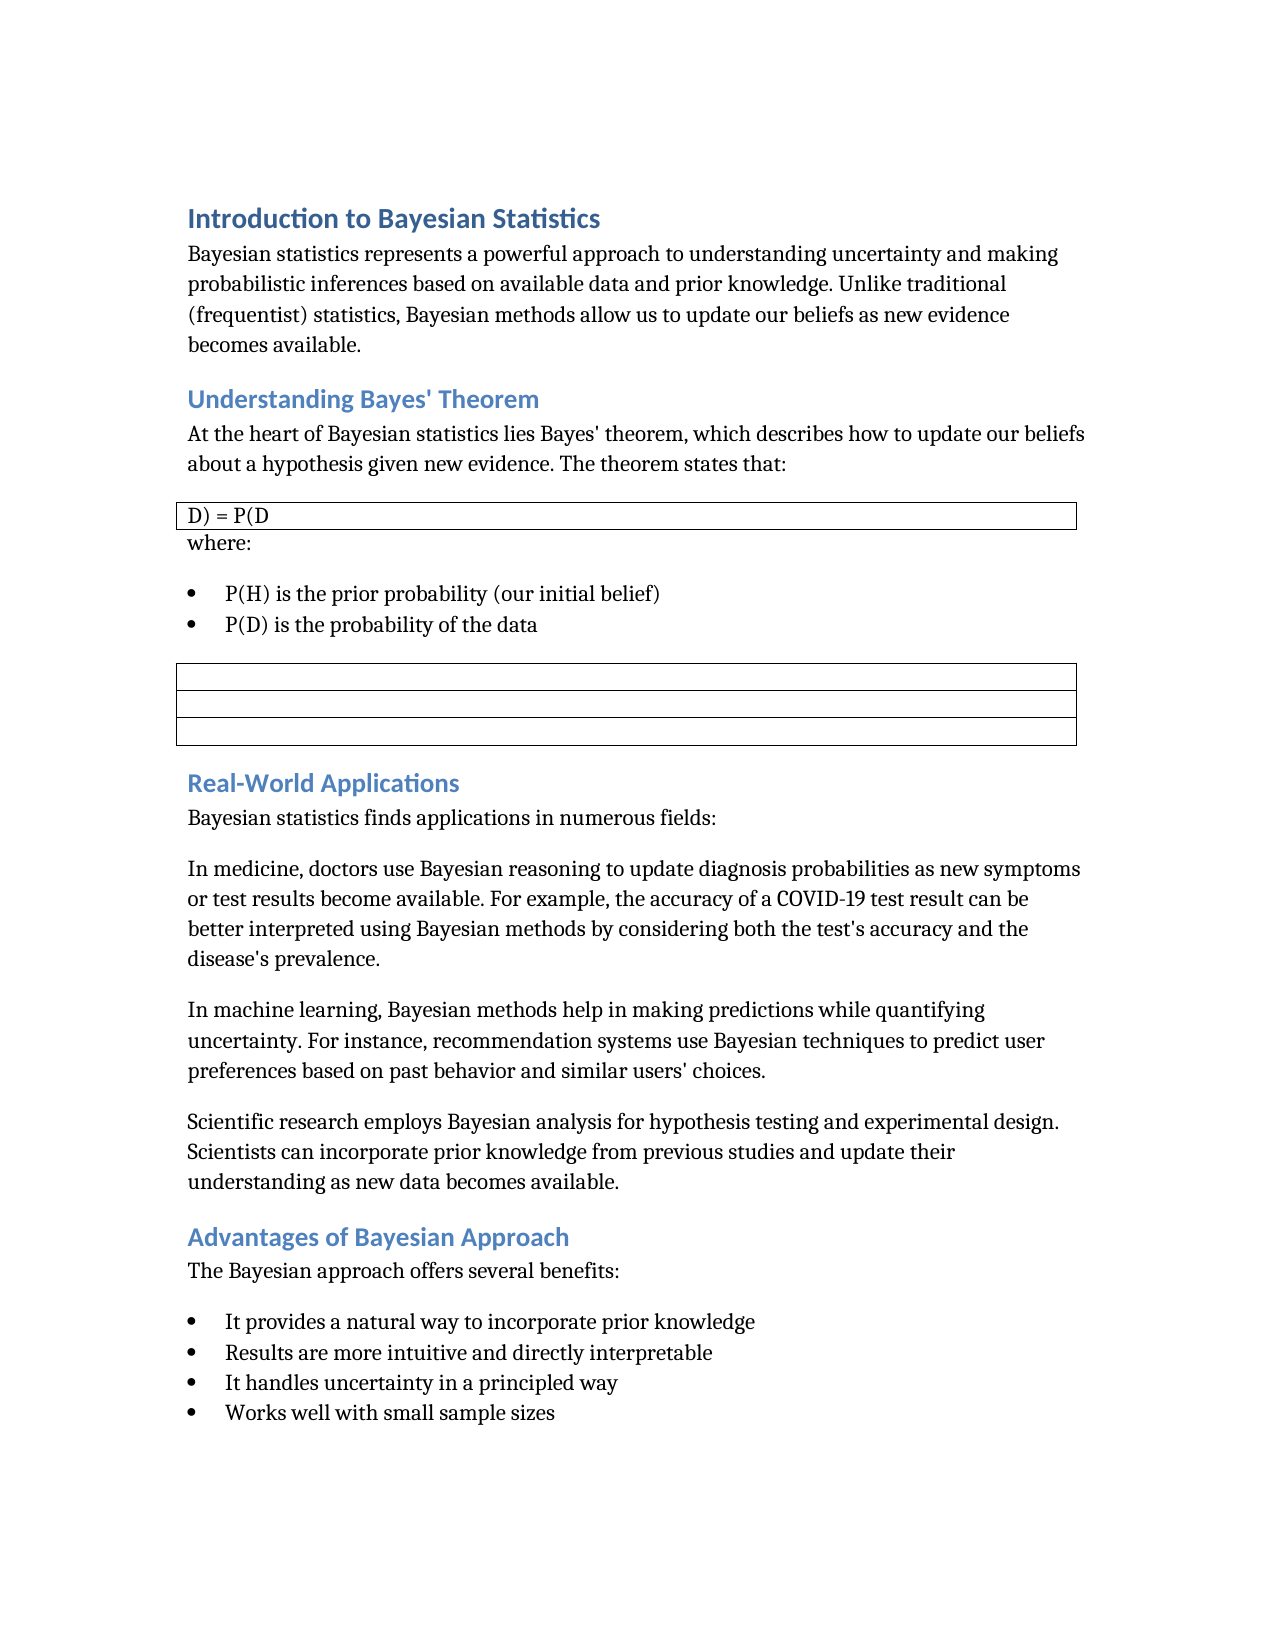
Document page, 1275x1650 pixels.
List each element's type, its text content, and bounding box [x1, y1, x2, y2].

text Scientific research employs Bayesian analysis for hypothesis testing and experimental design. Scientists can incorporate prior knowledge from previous studies and update their understanding as new data becomes available. [187, 1109, 1087, 1195]
text Bayesian statistics represents a powerful approach to understanding uncertainty and making probabilistic inferences based on available data and prior knowledge. Unlike traditional (frequentist) statistics, Bayesian methods allow us to update our beliefs as new evidence becomes available. [187, 241, 1087, 358]
list It provides a natural way to incorporate prior knowledge [187, 1309, 1087, 1335]
list Results are more intuitive and directly interpretable [187, 1339, 1087, 1366]
table_header D) = P(D [177, 503, 1076, 529]
list P(D) is the probability of the data [187, 611, 1087, 638]
text Bayesian statistics finds applications in numerous fields: [187, 804, 1087, 831]
table_cell [177, 718, 1076, 745]
subtitle Understanding Bayes' Theorem [187, 383, 1087, 416]
list It handles uncertainty in a principled way [187, 1369, 1087, 1396]
text At the heart of Bayesian statistics lies Bayes' theorem, which describes how to update our beliefs about a hypothesis given new evidence. The theorem states that: [187, 421, 1087, 477]
text The Bayesian approach offers several benefits: [187, 1258, 1087, 1284]
text where: [187, 530, 1087, 557]
list P(H) is the prior probability (our initial belief) [187, 581, 1087, 608]
subtitle Advantages of Bayesian Approach [187, 1220, 1087, 1253]
list Works well with small sample sizes [187, 1400, 1087, 1426]
text In machine learning, Bayesian methods help in making predictions while quantifying uncertainty. For instance, recommendation systems use Bayesian techniques to predict user preferences based on past behavior and similar users' choices. [187, 997, 1087, 1084]
text In medicine, doctors use Bayesian reasoning to update diagnosis probabilities as new symptoms or test results become available. For example, the accuracy of a COVID-19 test result can be better interpreted using Bayesian methods by considering both the test's accuracy and the disease's prevalence. [187, 856, 1087, 972]
subtitle Real-World Applications [187, 767, 1087, 799]
table_header [177, 664, 1076, 690]
subtitle Introduction to Bayesian Statistics [187, 200, 1087, 236]
table_cell [177, 691, 1076, 717]
